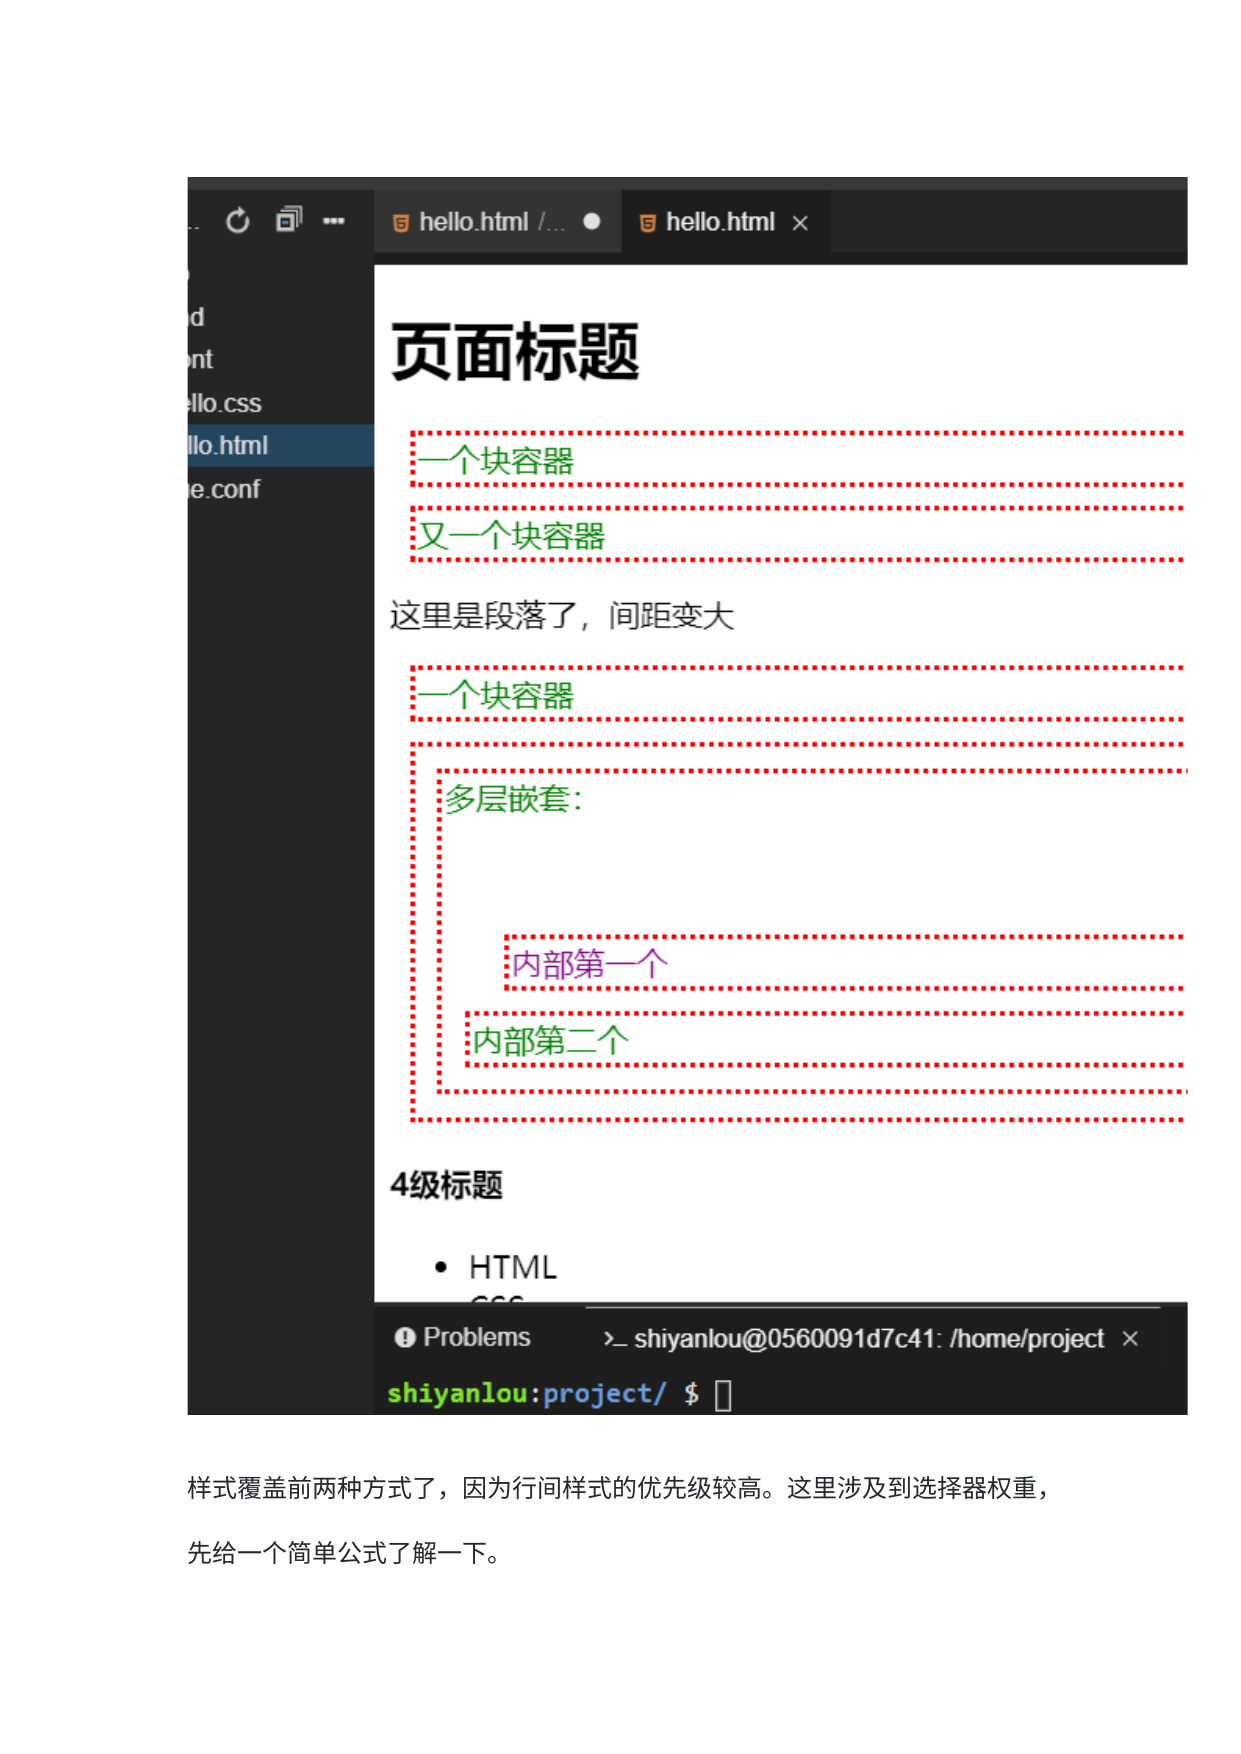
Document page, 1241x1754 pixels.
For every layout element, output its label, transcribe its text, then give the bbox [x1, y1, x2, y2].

picture [187, 177, 1188, 1415]
text 样式覆盖前两种方式了，因为行间样式的优先级较高。这里涉及到选择器权重，先给一个简单公式了解一下。 [187, 1454, 1053, 1584]
